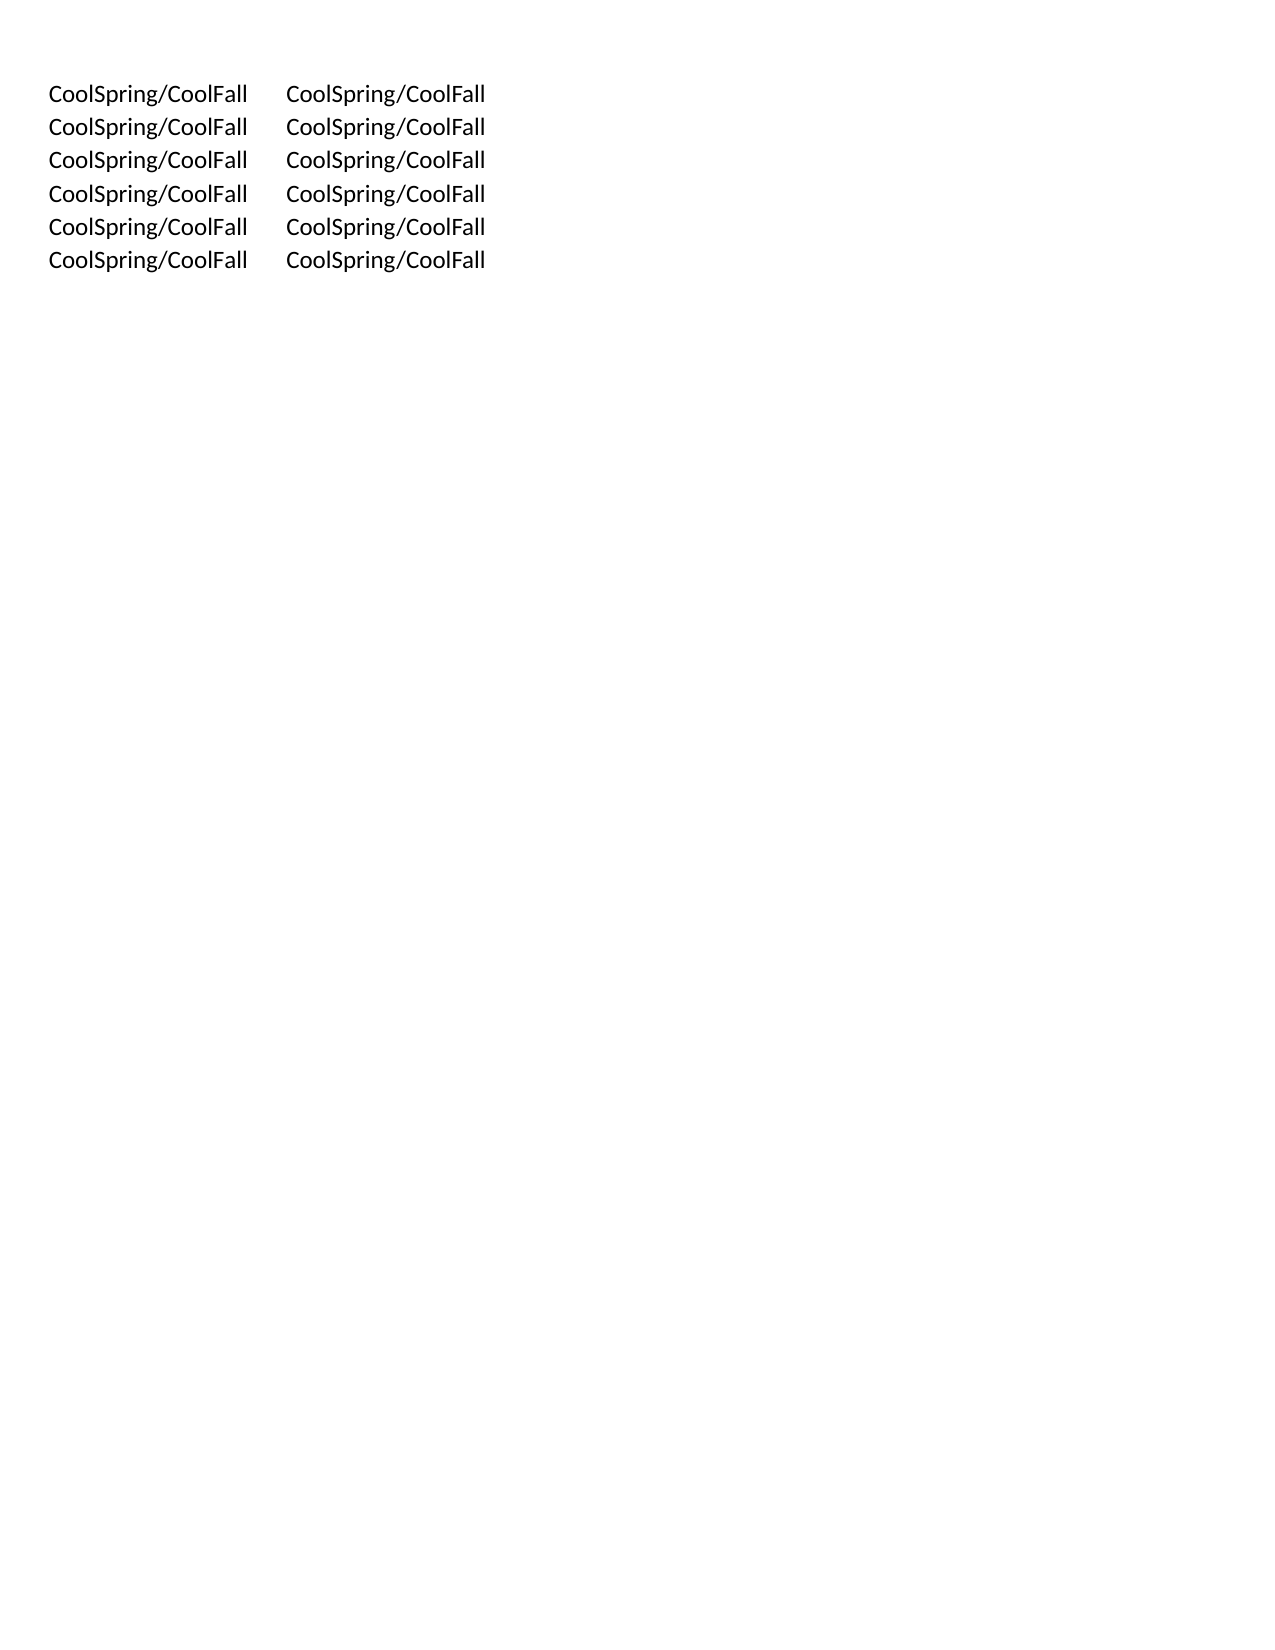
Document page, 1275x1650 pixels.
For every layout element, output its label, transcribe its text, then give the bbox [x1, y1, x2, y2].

table_cell CoolSpring/CoolFall [37, 208, 275, 242]
table_header CoolSpring/CoolFall [37, 75, 275, 108]
table_cell CoolSpring/CoolFall [275, 142, 512, 175]
table_header CoolSpring/CoolFall [275, 75, 512, 108]
table_cell CoolSpring/CoolFall [275, 208, 512, 242]
table_cell CoolSpring/CoolFall [37, 108, 275, 142]
table_cell CoolSpring/CoolFall [275, 175, 512, 208]
table_cell CoolSpring/CoolFall [37, 242, 275, 275]
table_cell CoolSpring/CoolFall [275, 242, 512, 275]
table_cell CoolSpring/CoolFall [275, 108, 512, 142]
table_cell CoolSpring/CoolFall [37, 142, 275, 175]
table_cell CoolSpring/CoolFall [37, 175, 275, 208]
